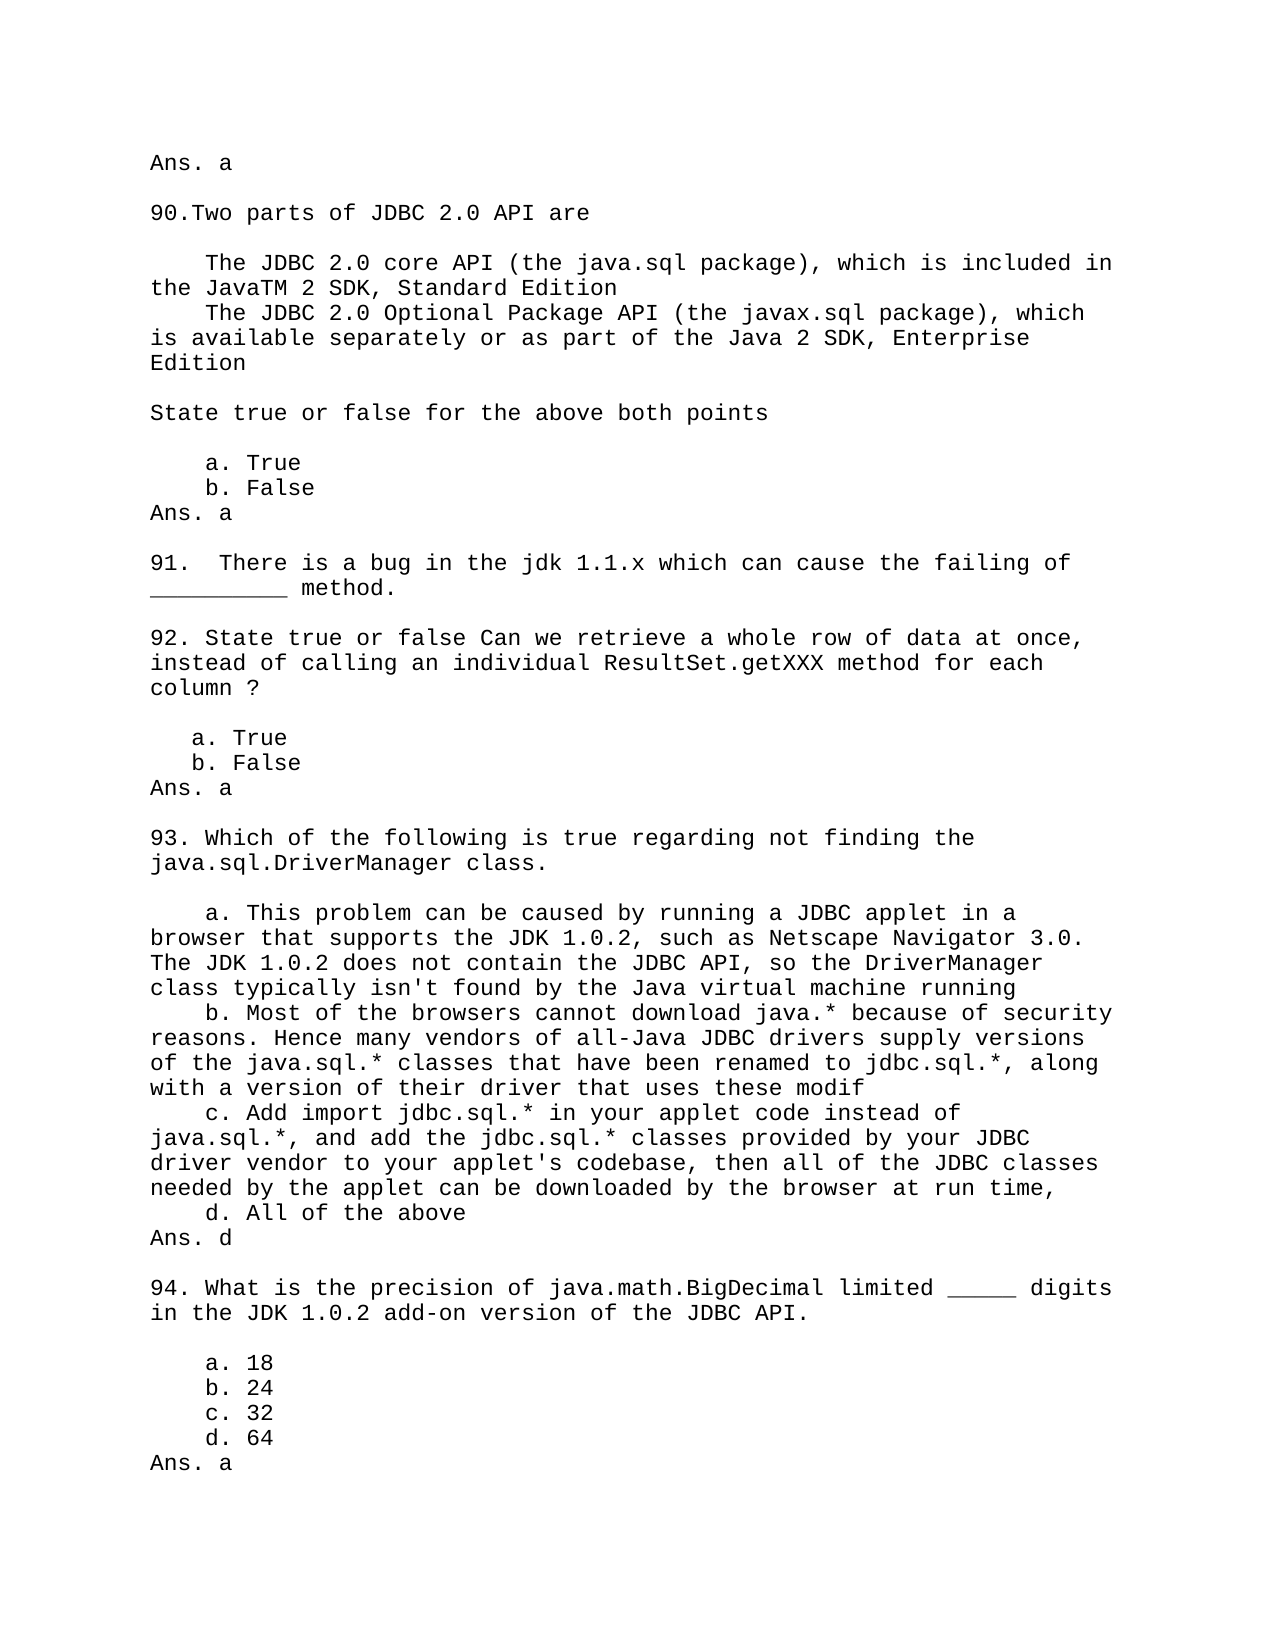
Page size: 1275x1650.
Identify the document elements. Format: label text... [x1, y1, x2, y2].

text The JDBC 2.0 core API (the java.sql package), which is included in the JavaTM 2 SDK, Standard Edition [150, 250, 1125, 300]
text 91. There is a bug in the jdk 1.1.x which can cause the failing of __________ method. [150, 550, 1125, 600]
text 93. Which of the following is true regarding not finding the java.sql.DriverManager class. [150, 825, 1125, 875]
text b. False [150, 750, 1125, 775]
text b. Most of the browsers cannot download java.* because of security reasons. Hence many vendors of all-Java JDBC drivers supply versions of the java.sql.* classes that have been renamed to jdbc.sql.*, along with a version of their driver that uses these modif [150, 1000, 1125, 1100]
text Ans. a [150, 150, 1125, 175]
text 90.Two parts of JDBC 2.0 API are [150, 200, 1125, 225]
text State true or false for the above both points [150, 400, 1125, 425]
text b. 24 [150, 1375, 1125, 1400]
text a. 18 [150, 1350, 1125, 1375]
text a. This problem can be caused by running a JDBC applet in a browser that supports the JDK 1.0.2, such as Netscape Navigator 3.0. The JDK 1.0.2 does not contain the JDBC API, so the DriverManager class typically isn't found by the Java virtual machine running [150, 900, 1125, 1000]
text Ans. d [150, 1225, 1125, 1250]
text d. All of the above [150, 1200, 1125, 1225]
text Ans. a [150, 1450, 1125, 1475]
text 94. What is the precision of java.math.BigDecimal limited _____ digits in the JDK 1.0.2 add-on version of the JDBC API. [150, 1275, 1125, 1325]
text Ans. a [150, 775, 1125, 800]
text Ans. a [150, 500, 1125, 525]
text c. Add import jdbc.sql.* in your applet code instead of java.sql.*, and add the jdbc.sql.* classes provided by your JDBC driver vendor to your applet's codebase, then all of the JDBC classes needed by the applet can be downloaded by the browser at run time, [150, 1100, 1125, 1200]
text b. False [150, 475, 1125, 500]
text 92. State true or false Can we retrieve a whole row of data at once, instead of calling an individual ResultSet.getXXX method for each column ? [150, 625, 1125, 700]
text a. True [150, 450, 1125, 475]
text c. 32 [150, 1400, 1125, 1425]
text d. 64 [150, 1425, 1125, 1450]
text a. True [150, 725, 1125, 750]
text The JDBC 2.0 Optional Package API (the javax.sql package), which is available separately or as part of the Java 2 SDK, Enterprise Edition [150, 300, 1125, 375]
